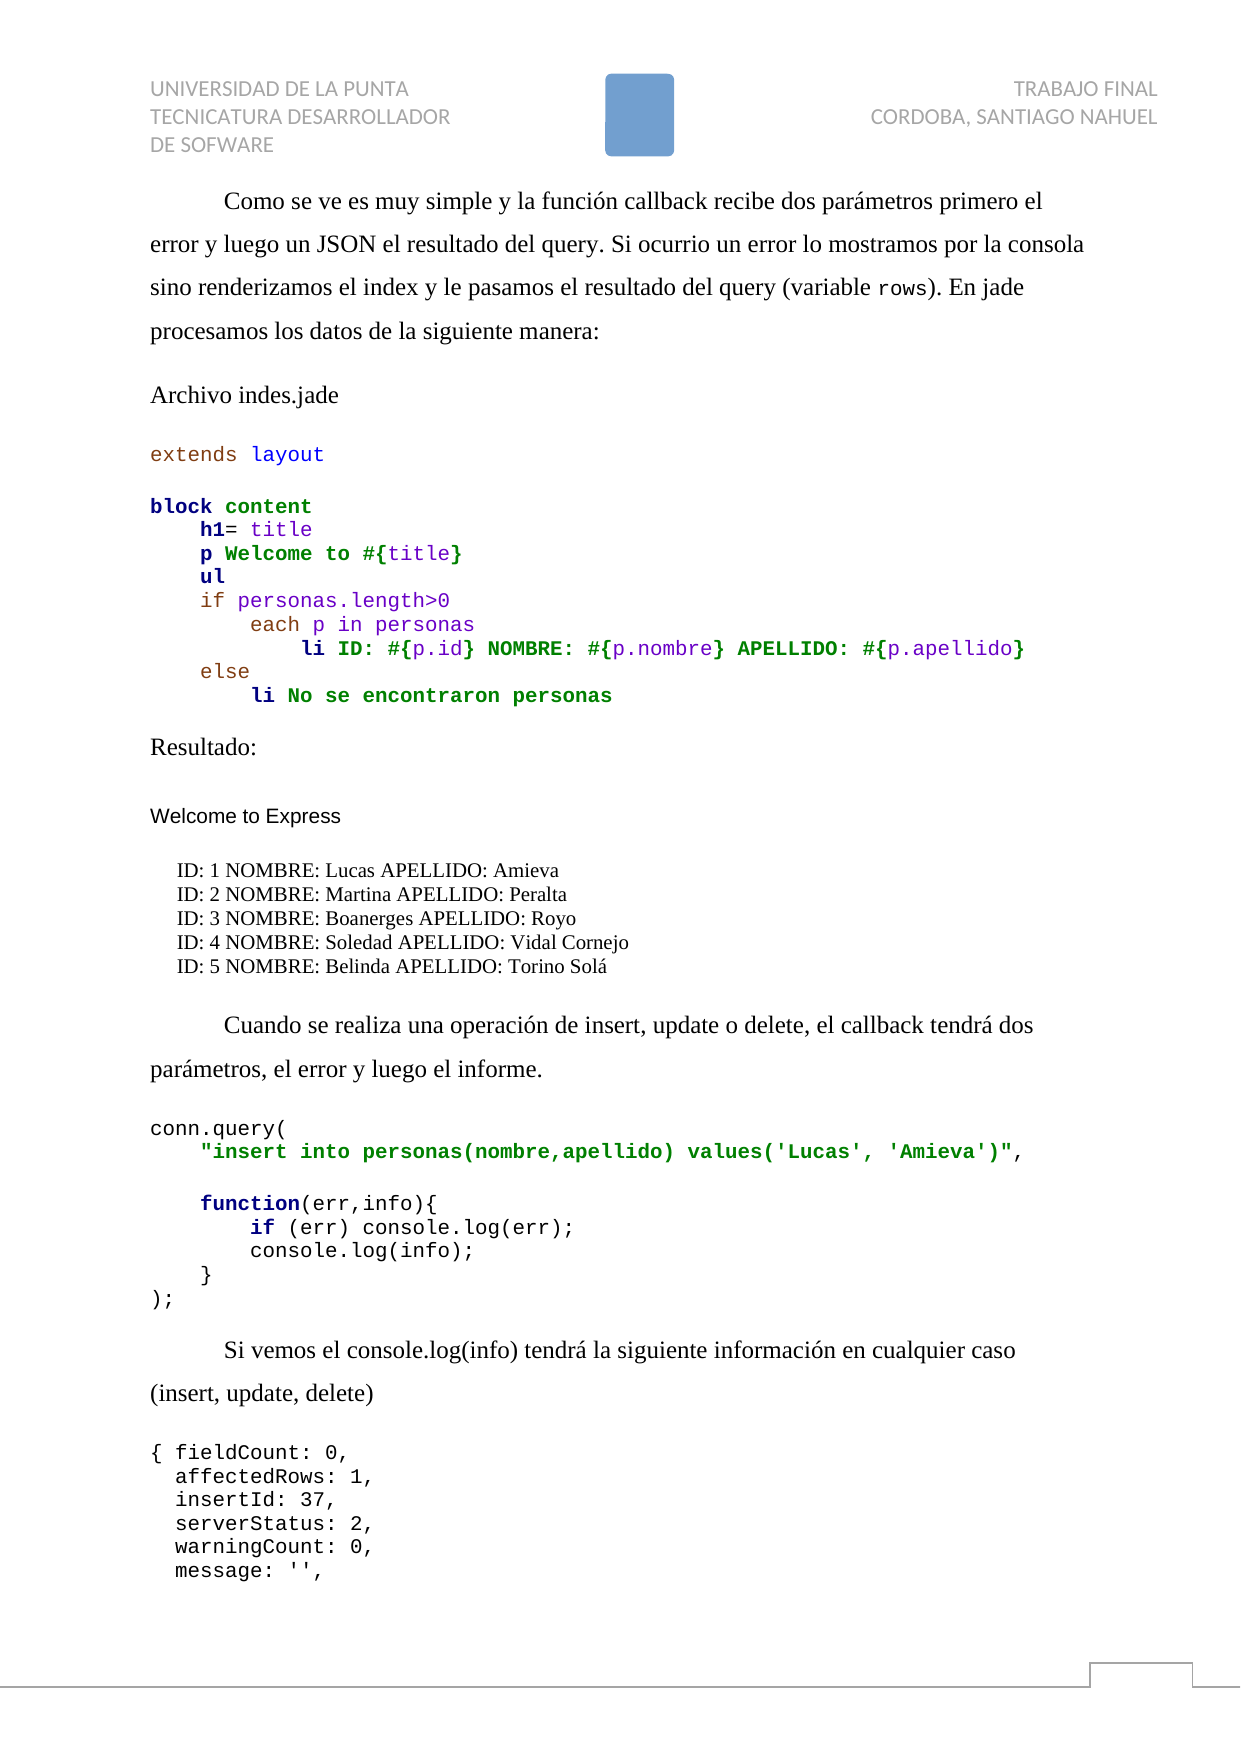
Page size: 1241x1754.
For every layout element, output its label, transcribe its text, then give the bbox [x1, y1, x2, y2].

text  ID: 5 NOMBRE: Belinda APELLIDO: Torino Solá [150, 954, 1090, 978]
text li No se encontraron personas [150, 685, 1090, 708]
text if (err) console.log(err); [150, 1217, 1090, 1240]
text  ID: 4 NOMBRE: Soledad APELLIDO: Vidal Cornejo [150, 930, 1090, 954]
text Resultado: [150, 732, 1090, 761]
text li ID: #{p.id} NOMBRE: #{p.nombre} APELLIDO: #{p.apellido} [150, 637, 1090, 661]
text h1= title [150, 519, 1090, 543]
text ); [150, 1288, 1090, 1311]
text console.log(info); [150, 1240, 1090, 1264]
text affectedRows: 1, [150, 1466, 1090, 1489]
text conn.query( [150, 1118, 1090, 1141]
text p Welcome to #{title} [150, 543, 1090, 567]
text Archivo indes.jade [150, 380, 1090, 409]
text block content [150, 496, 1090, 519]
text Cuando se realiza una operación de insert, update o delete, el callback tendrá dos parámetros, el error y luego el informe. [150, 1011, 1090, 1082]
text serverStatus: 2, [150, 1513, 1090, 1537]
text } [150, 1264, 1090, 1288]
text insertId: 37, [150, 1489, 1090, 1513]
text extends layout [150, 444, 1090, 468]
text  ID: 3 NOMBRE: Boanerges APELLIDO: Royo [150, 906, 1090, 930]
text if personas.length>0 [150, 590, 1090, 614]
text ul [150, 567, 1090, 590]
text  ID: 1 NOMBRE: Lucas APELLIDO: Amieva [150, 857, 1090, 882]
text message: '', [150, 1560, 1090, 1584]
text  ID: 2 NOMBRE: Martina APELLIDO: Peralta [150, 882, 1090, 906]
text warningCount: 0, [150, 1537, 1090, 1560]
text Como se ve es muy simple y la función callback recibe dos parámetros primero el error y luego un JSON el resultado del query. Si ocurrio un error lo mostramos por la consola sino renderizamos el index y le pasamos el resultado del query (variable rows). En jade procesamos los datos de la siguiente manera: [150, 186, 1090, 345]
text Welcome to Express [150, 804, 1090, 828]
text "insert into personas(nombre,apellido) values('Lucas', 'Amieva')", [150, 1141, 1090, 1165]
text function(err,info){ [150, 1193, 1090, 1217]
text each p in personas [150, 614, 1090, 637]
text else [150, 661, 1090, 685]
text Si vemos el console.log(info) tendrá la siguiente información en cualquier caso (insert, update, delete) [150, 1335, 1090, 1407]
text { fieldCount: 0, [150, 1442, 1090, 1466]
